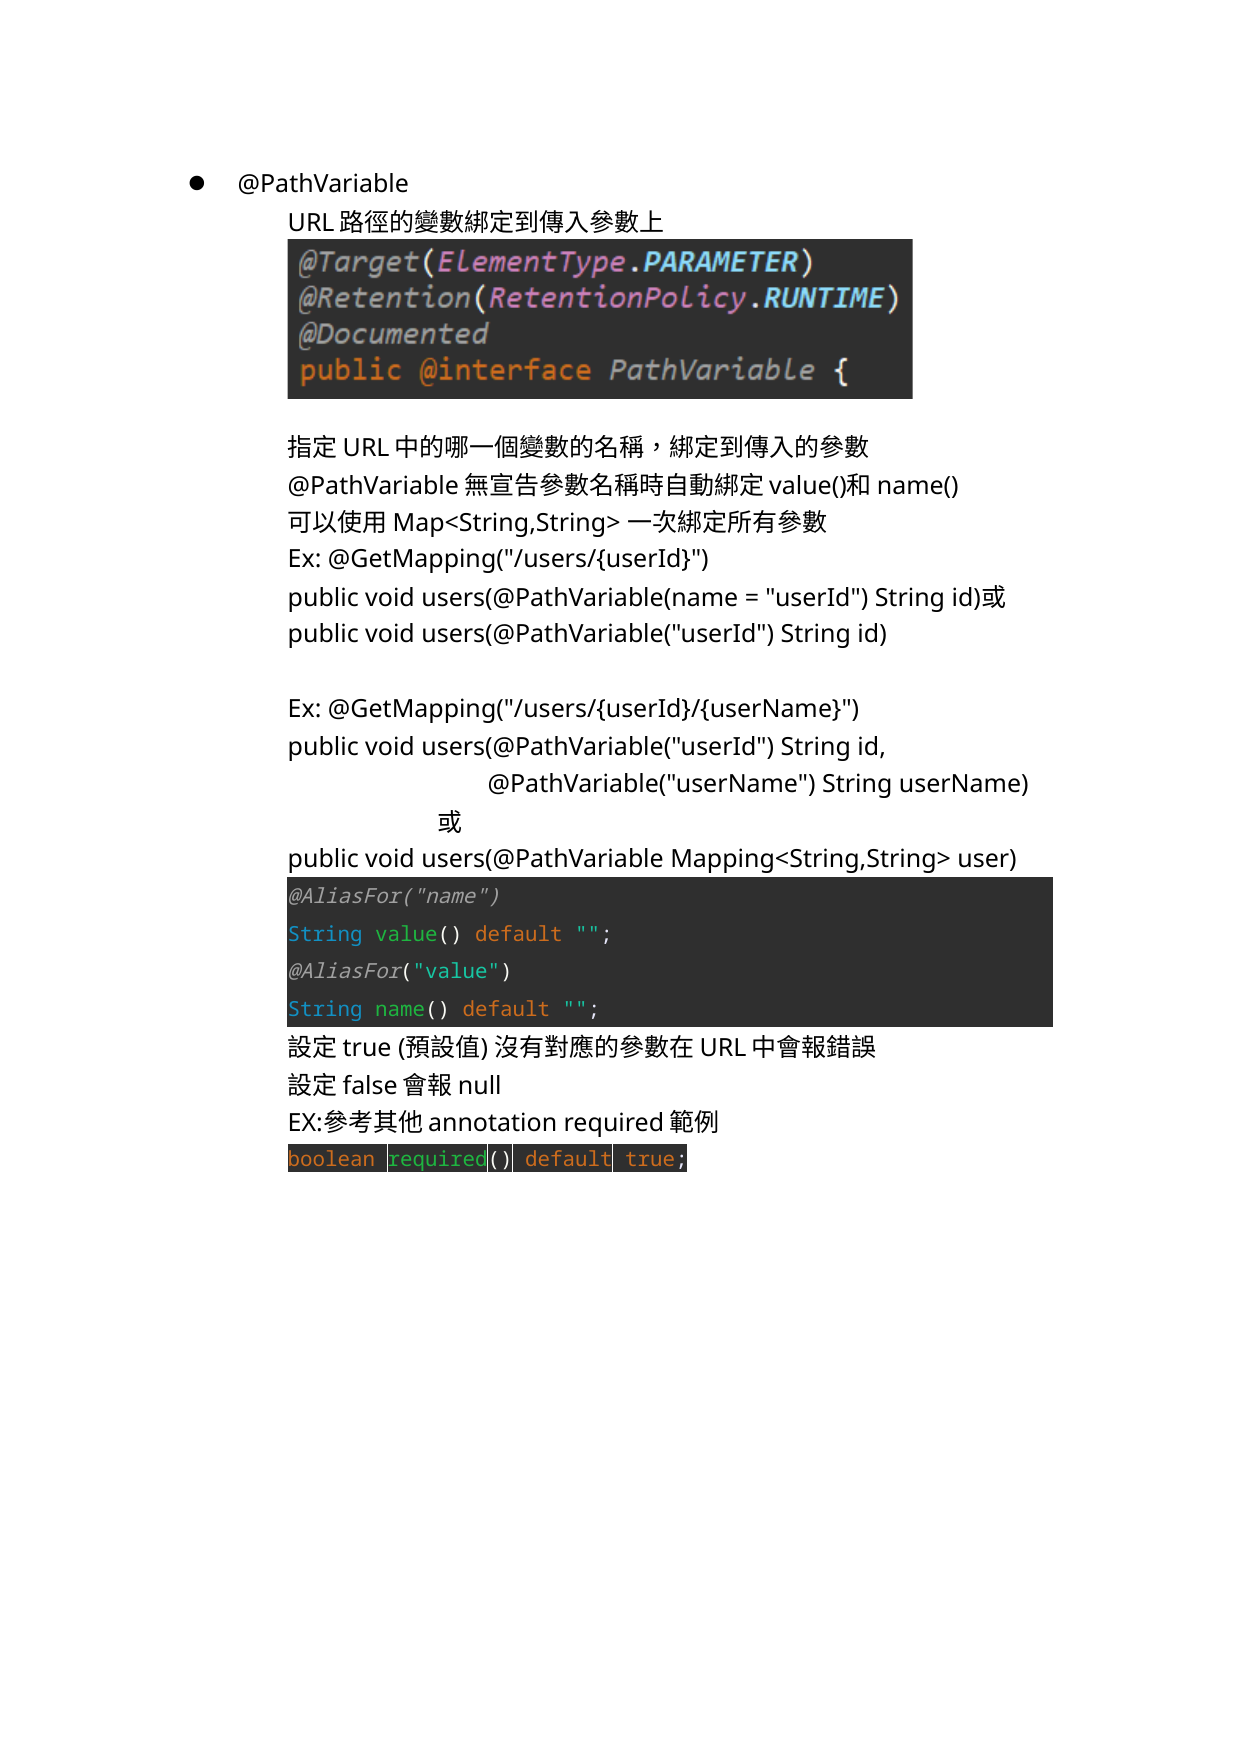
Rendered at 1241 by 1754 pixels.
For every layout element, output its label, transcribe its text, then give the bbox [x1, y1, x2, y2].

list boolean required() default true; [287, 1139, 1053, 1177]
list 指定URL中的哪一個變數的名稱，綁定到傳入的參數 [287, 427, 1053, 464]
list EX:參考其他annotation required範例 [287, 1102, 1053, 1139]
text String value() default ""; [287, 914, 1053, 952]
list URL路徑的變數綁定到傳入參數上 [287, 202, 1053, 239]
list 設定false會報null [287, 1064, 1053, 1102]
list public void users(@PathVariable("userId") String id, [287, 727, 1053, 764]
text @AliasFor("value") [287, 952, 1053, 989]
list @PathVariable [187, 164, 1053, 202]
list @PathVariable("userName") String userName)或 [437, 764, 1053, 839]
picture [287, 239, 913, 399]
list Ex: @GetMapping("/users/{userId}/{userName}") [287, 689, 1053, 727]
list Ex: @GetMapping("/users/{userId}") [287, 539, 1053, 577]
text public void users(@PathVariable Mapping<String,String> user) [187, 839, 1053, 877]
text @AliasFor("name") [287, 877, 1053, 914]
text String name() default ""; [287, 989, 1053, 1027]
list 設定true (預設值) 沒有對應的參數在URL中會報錯誤 [287, 1027, 1053, 1064]
list @PathVariable無宣告參數名稱時自動綁定value()和name() [287, 464, 1053, 502]
list 可以使用Map<String,String> 一次綁定所有參數 [287, 502, 1053, 539]
list public void users(@PathVariable(name = "userId") String id)或 [287, 577, 1053, 614]
list public void users(@PathVariable("userId") String id) [287, 614, 1053, 652]
